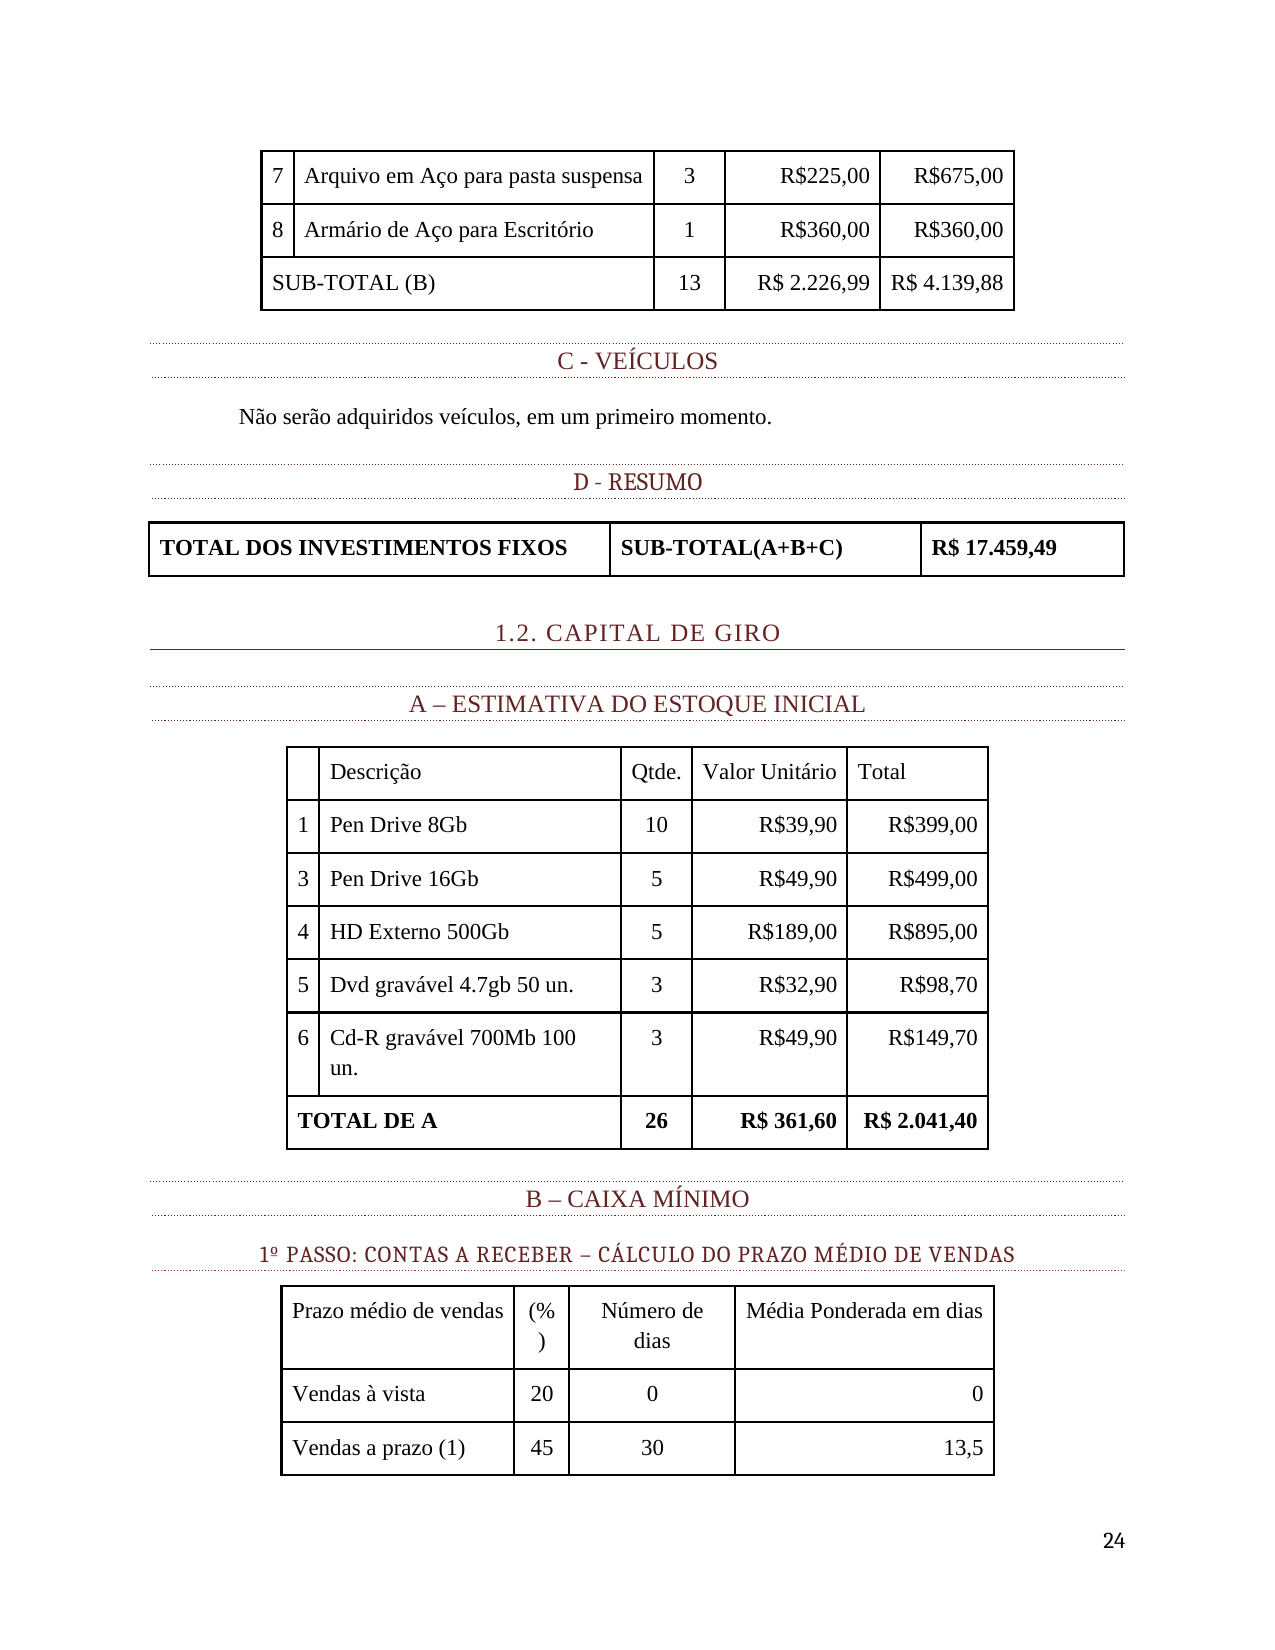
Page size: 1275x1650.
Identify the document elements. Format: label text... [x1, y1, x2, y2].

table_cell 3 [622, 1014, 691, 1095]
table_header SUB-TOTAL(A+B+C) [611, 524, 920, 574]
table_cell 13 [655, 258, 724, 309]
table_header Valor Unitário [693, 748, 846, 799]
table_cell R$895,00 [848, 907, 987, 958]
table_cell 6 [288, 1014, 318, 1095]
table_cell R$98,70 [848, 960, 987, 1011]
table_cell R$49,90 [693, 854, 846, 905]
table_cell R$675,00 [881, 152, 1013, 203]
table_cell TOTAL DE A [288, 1097, 620, 1148]
table_cell 10 [622, 801, 691, 852]
table_cell R$ 4.139,88 [881, 258, 1013, 309]
table_cell R$360,00 [881, 205, 1013, 256]
subtitle C - Veículos [150, 343, 1125, 378]
table_cell 4 [288, 907, 318, 958]
table_cell R$39,90 [693, 801, 846, 852]
table_cell 7 [263, 152, 293, 203]
table_cell Cd-R gravável 700Mb 100 un. [320, 1014, 620, 1095]
table_cell 5 [622, 907, 691, 958]
table_header R$ 17.459,49 [922, 524, 1123, 574]
table_cell 20 [515, 1370, 568, 1421]
subtitle 1º Passo: Contas a receber – Cálculo do prazo médio de vendas [150, 1241, 1125, 1271]
subtitle A – Estimativa do estoque inicial [150, 686, 1125, 721]
table_cell R$225,00 [726, 152, 879, 203]
subtitle D - Resumo [150, 464, 1125, 499]
table_cell R$ 2.226,99 [726, 258, 879, 309]
table_cell Pen Drive 8Gb [320, 801, 620, 852]
table_cell R$32,90 [693, 960, 846, 1011]
table_cell 3 [622, 960, 691, 1011]
table_cell 5 [288, 960, 318, 1011]
table_cell Vendas a prazo (1) [283, 1423, 513, 1474]
table_cell R$149,70 [848, 1014, 987, 1095]
table_cell 0 [736, 1370, 993, 1421]
table_cell 3 [655, 152, 724, 203]
table_cell 45 [515, 1423, 568, 1474]
table_cell R$49,90 [693, 1014, 846, 1095]
table_header Prazo médio de vendas [283, 1287, 513, 1368]
table_cell R$ 361,60 [693, 1097, 846, 1148]
table_cell 30 [570, 1423, 734, 1474]
table_header (%) [515, 1287, 568, 1368]
table_cell R$360,00 [726, 205, 879, 256]
table_cell HD Externo 500Gb [320, 907, 620, 958]
table_cell 1 [288, 801, 318, 852]
table_cell 3 [288, 854, 318, 905]
table_header Descrição [320, 748, 620, 799]
table_header Média Ponderada em dias [736, 1287, 993, 1368]
table_header Qtde. [622, 748, 691, 799]
table_cell 8 [263, 205, 293, 256]
table_cell R$189,00 [693, 907, 846, 958]
table_cell R$499,00 [848, 854, 987, 905]
table_header Número de dias [570, 1287, 734, 1368]
table_cell Arquivo em Aço para pasta suspensa [295, 152, 653, 203]
table_header TOTAL DOS INVESTIMENTOS FIXOS [150, 524, 609, 574]
subtitle 1.2. Capital de giro [150, 618, 1125, 649]
table_cell 13,5 [736, 1423, 993, 1474]
table_cell 0 [570, 1370, 734, 1421]
table_cell 26 [622, 1097, 691, 1148]
table_cell Vendas à vista [283, 1370, 513, 1421]
table_cell Pen Drive 16Gb [320, 854, 620, 905]
table_header Total [848, 748, 987, 799]
text Não serão adquiridos veículos, em um primeiro momento. [150, 403, 1125, 429]
subtitle B – Caixa Mínimo [150, 1181, 1125, 1216]
table_cell Armário de Aço para Escritório [295, 205, 653, 256]
table_cell 1 [655, 205, 724, 256]
table_cell SUB-TOTAL (B) [263, 258, 653, 309]
table_cell R$ 2.041,40 [848, 1097, 987, 1148]
table_cell 5 [622, 854, 691, 905]
table_cell Dvd gravável 4.7gb 50 un. [320, 960, 620, 1011]
table_cell R$399,00 [848, 801, 987, 852]
table_header [288, 748, 318, 799]
